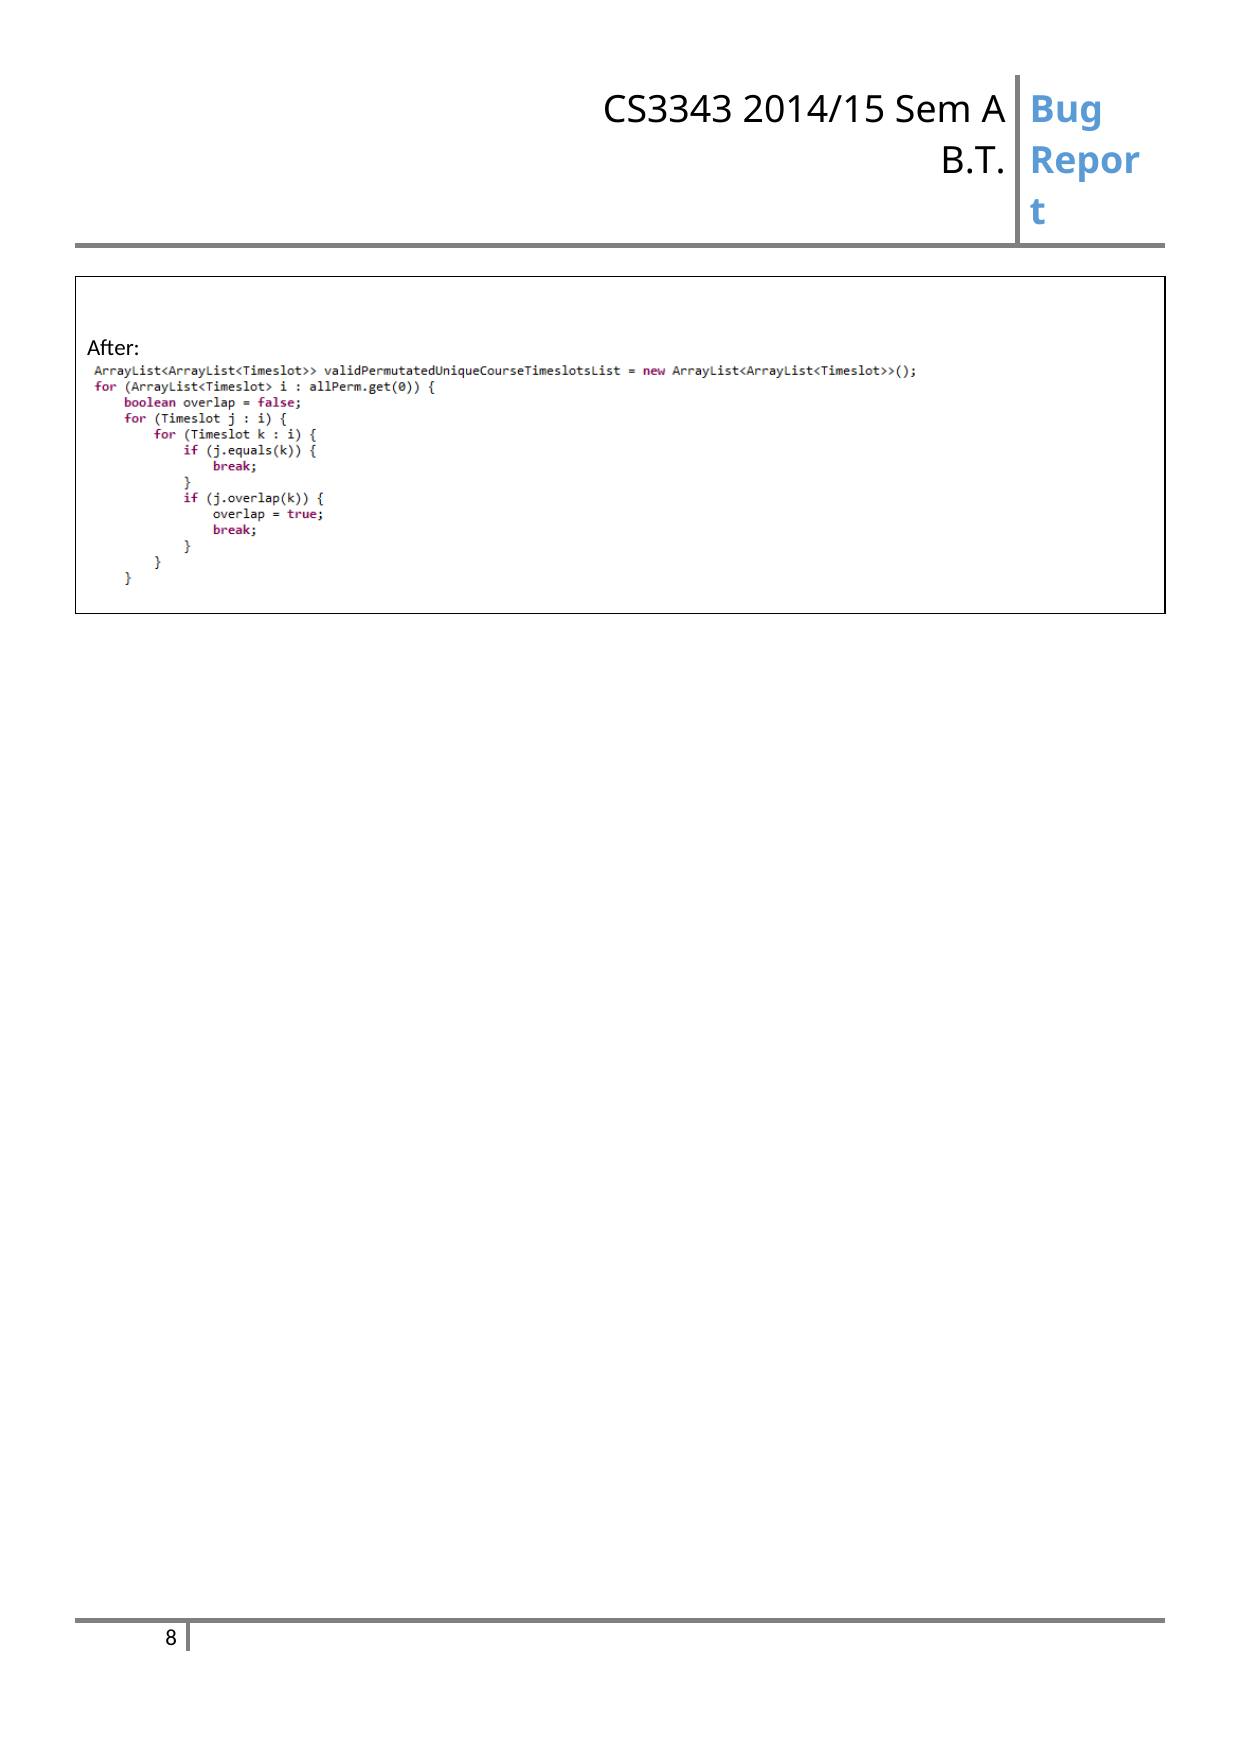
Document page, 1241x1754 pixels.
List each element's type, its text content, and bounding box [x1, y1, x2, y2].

picture [86, 361, 934, 585]
